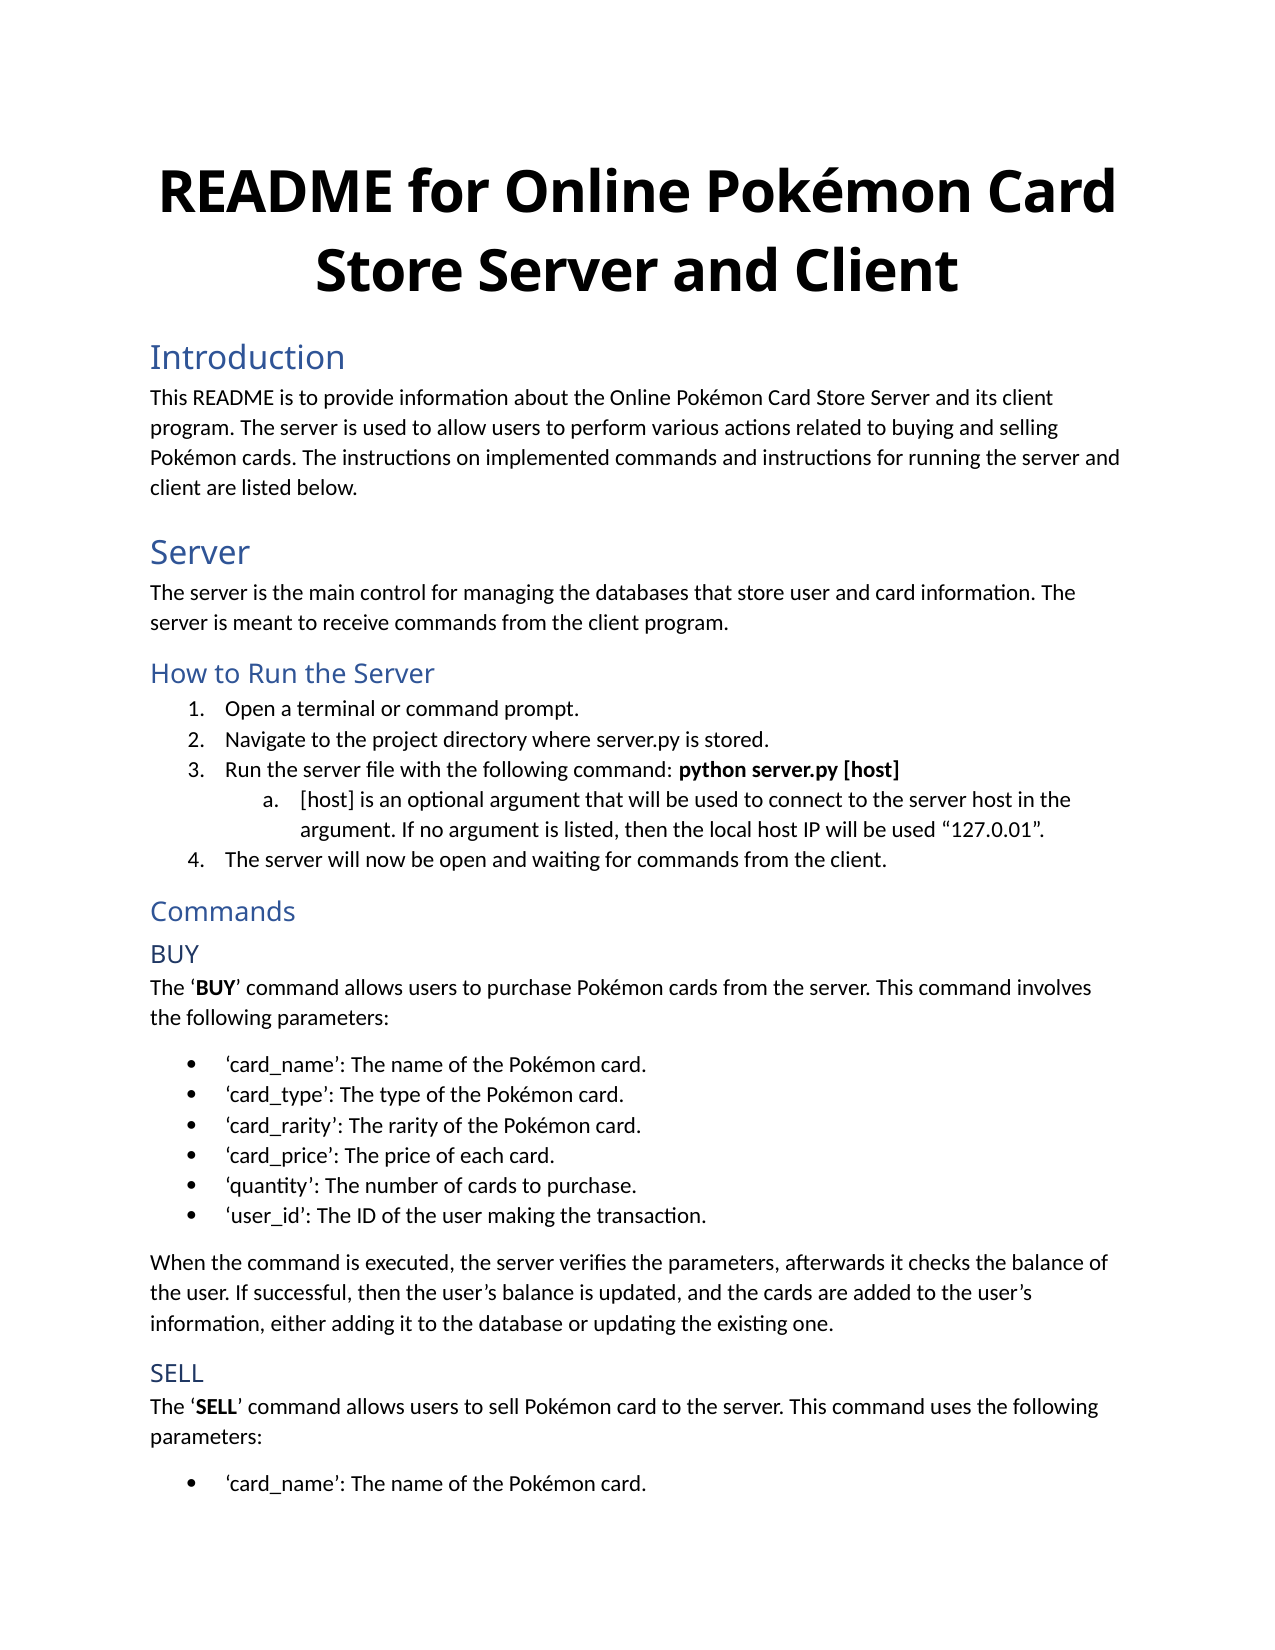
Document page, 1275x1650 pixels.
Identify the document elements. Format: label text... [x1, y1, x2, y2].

list ‘user_id’: The ID of the user making the transaction. [187, 1201, 1125, 1229]
list Run the server file with the following command: python server.py [host] [187, 755, 1125, 783]
subtitle SELL [150, 1356, 1125, 1389]
list The server will now be open and waiting for commands from the client. [187, 846, 1125, 874]
list ‘card_price’: The price of each card. [187, 1141, 1125, 1169]
subtitle Commands [150, 892, 1125, 929]
list Navigate to the project directory where server.py is stored. [187, 725, 1125, 753]
list ‘card_type’: The type of the Pokémon card. [187, 1081, 1125, 1108]
text The server is the main control for managing the databases that store user and card information. The server is meant to receive commands from the client program. [150, 578, 1125, 636]
list ‘card_name’: The name of the Pokémon card. [187, 1469, 1125, 1497]
list ‘card_name’: The name of the Pokémon card. [187, 1050, 1125, 1078]
subtitle BUY [150, 936, 1125, 971]
text This README is to provide information about the Online Pokémon Card Store Server and its client program. The server is used to allow users to perform various actions related to buying and selling Pokémon cards. The instructions on implemented commands and instructions for running the server and client are listed below. [150, 383, 1125, 502]
text The ‘BUY’ command allows users to purchase Pokémon cards from the server. This command involves the following parameters: [150, 973, 1125, 1031]
subtitle Introduction [150, 334, 1125, 379]
title README for Online Pokémon Card Store Server and Client [150, 150, 1125, 309]
list ‘card_rarity’: The rarity of the Pokémon card. [187, 1111, 1125, 1139]
text When the command is executed, the server verifies the parameters, afterwards it checks the balance of the user. If successful, then the user’s balance is updated, and the cards are added to the user’s information, either adding it to the database or updating the existing one. [150, 1248, 1125, 1337]
subtitle Server [150, 529, 1125, 574]
text The ‘SELL’ command allows users to sell Pokémon card to the server. This command uses the following parameters: [150, 1392, 1125, 1451]
list Open a terminal or command prompt. [187, 694, 1125, 723]
subtitle How to Run the Server [150, 655, 1125, 692]
list [host] is an optional argument that will be used to connect to the server host in the argument. If no argument is listed, then the local host IP will be used “127.0.01”. [262, 785, 1125, 843]
list ‘quantity’: The number of cards to purchase. [187, 1171, 1125, 1199]
